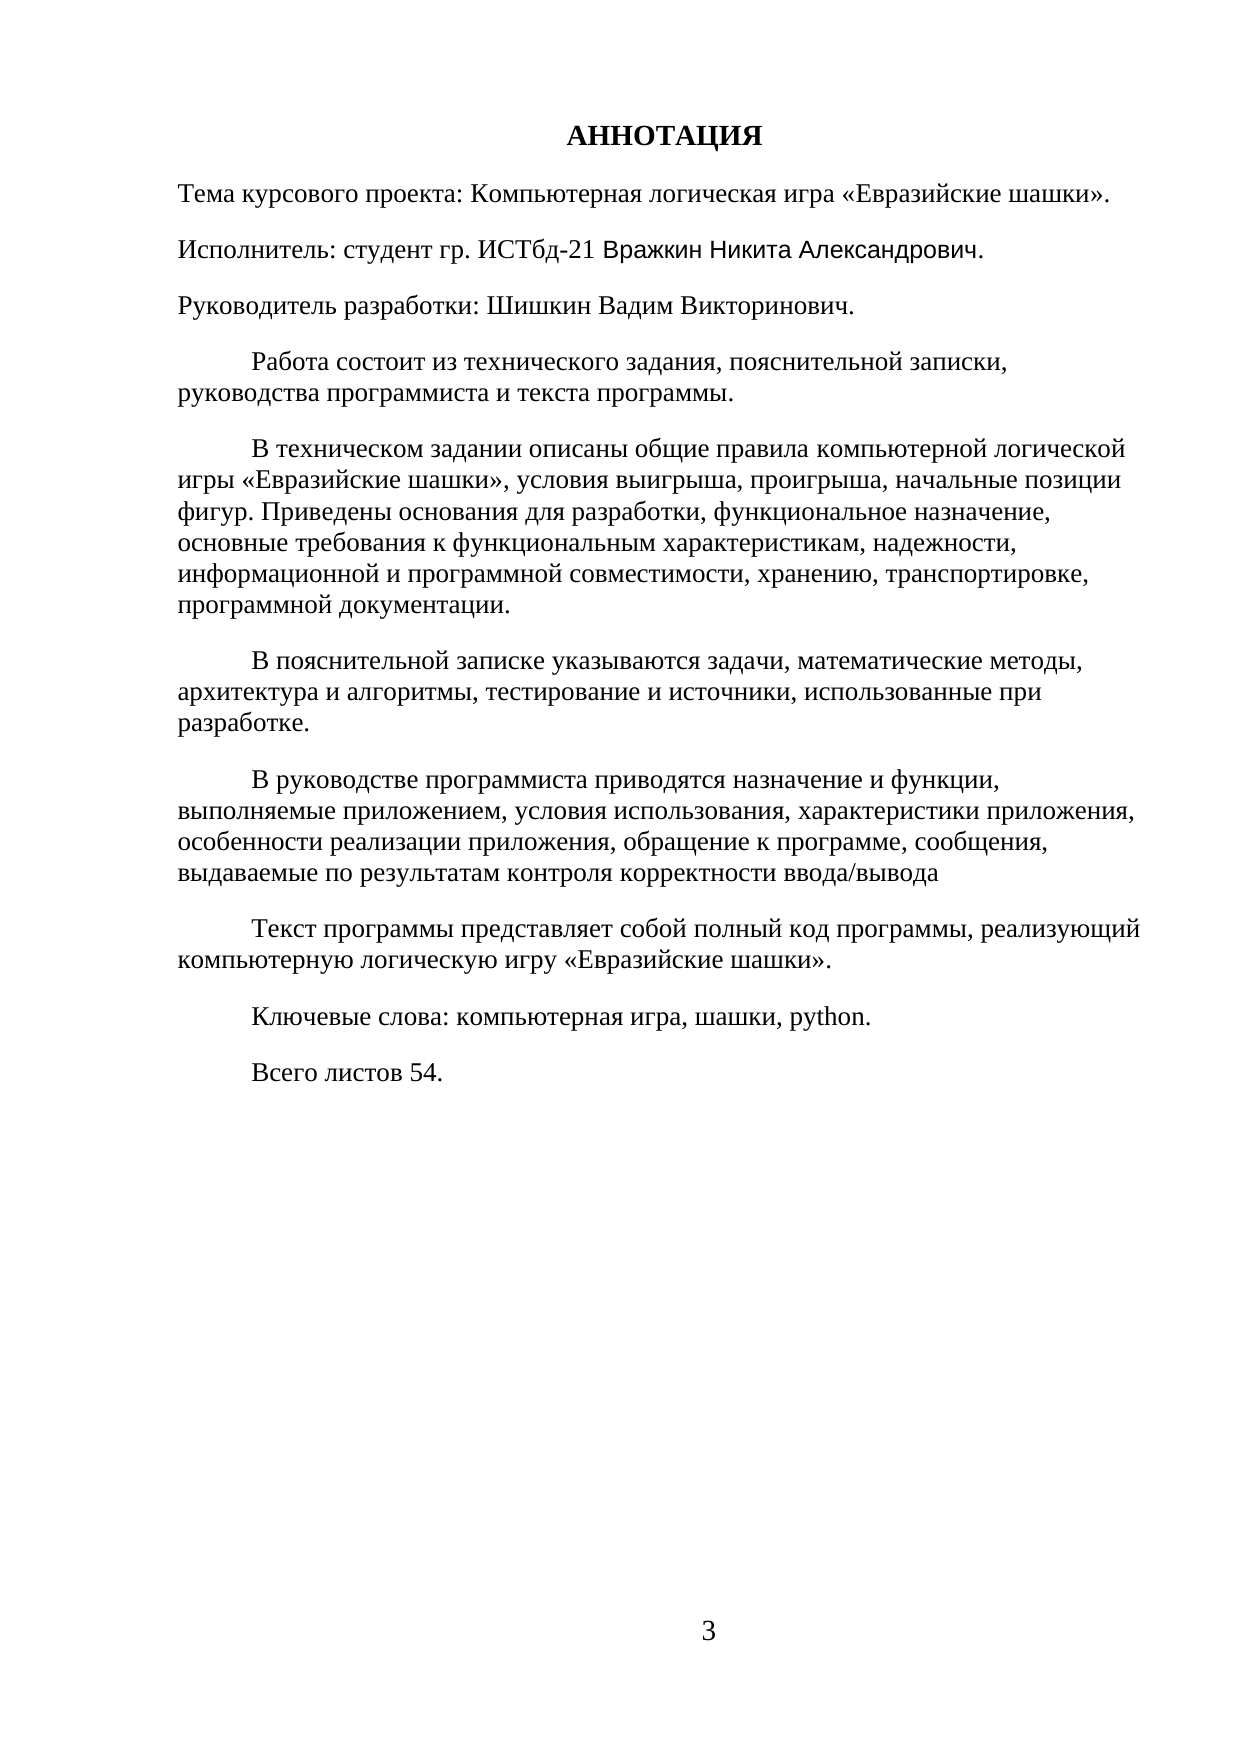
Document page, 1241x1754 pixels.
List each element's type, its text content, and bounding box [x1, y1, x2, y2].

text В руководстве программиста приводятся назначение и функции, выполняемые приложением, условия использования, характеристики приложения, особенности реализации приложения, обращение к программе, сообщения, выдаваемые по результатам контроля корректности ввода/вывода [177, 763, 1152, 887]
text Ключевые слова: компьютерная игра, шашки, python. [177, 999, 1152, 1031]
text В пояснительной записке указываются задачи, математические методы, архитектура и алгоритмы, тестирование и источники, использованные при разработке. [177, 644, 1152, 738]
text В техническом задании описаны общие правила компьютерной логической игры «Евразийские шашки», условия выигрыша, проигрыша, начальные позиции фигур. Приведены основания для разработки, функциональное назначение, основные требования к функциональным характеристикам, надежности, информационной и программной совместимости, хранению, транспортировке, программной документации. [177, 432, 1152, 619]
text Руководитель разработки: Шишкин Вадим Викторинович. [177, 289, 1152, 320]
text Исполнитель: студент гр. ИСТбд-21 Вражкин Никита Александрович. [177, 233, 1152, 264]
text Всего листов 54. [177, 1056, 1152, 1087]
text Тема курсового проекта: Компьютерная логическая игра «Евразийские шашки». [177, 177, 1152, 208]
text АННОТАЦИЯ [177, 118, 1152, 152]
text Работа состоит из технического задания, пояснительной записки, руководства программиста и текста программы. [177, 345, 1152, 407]
text Текст программы представляет собой полный код программы, реализующий компьютерную логическую игру «Евразийские шашки». [177, 912, 1152, 974]
